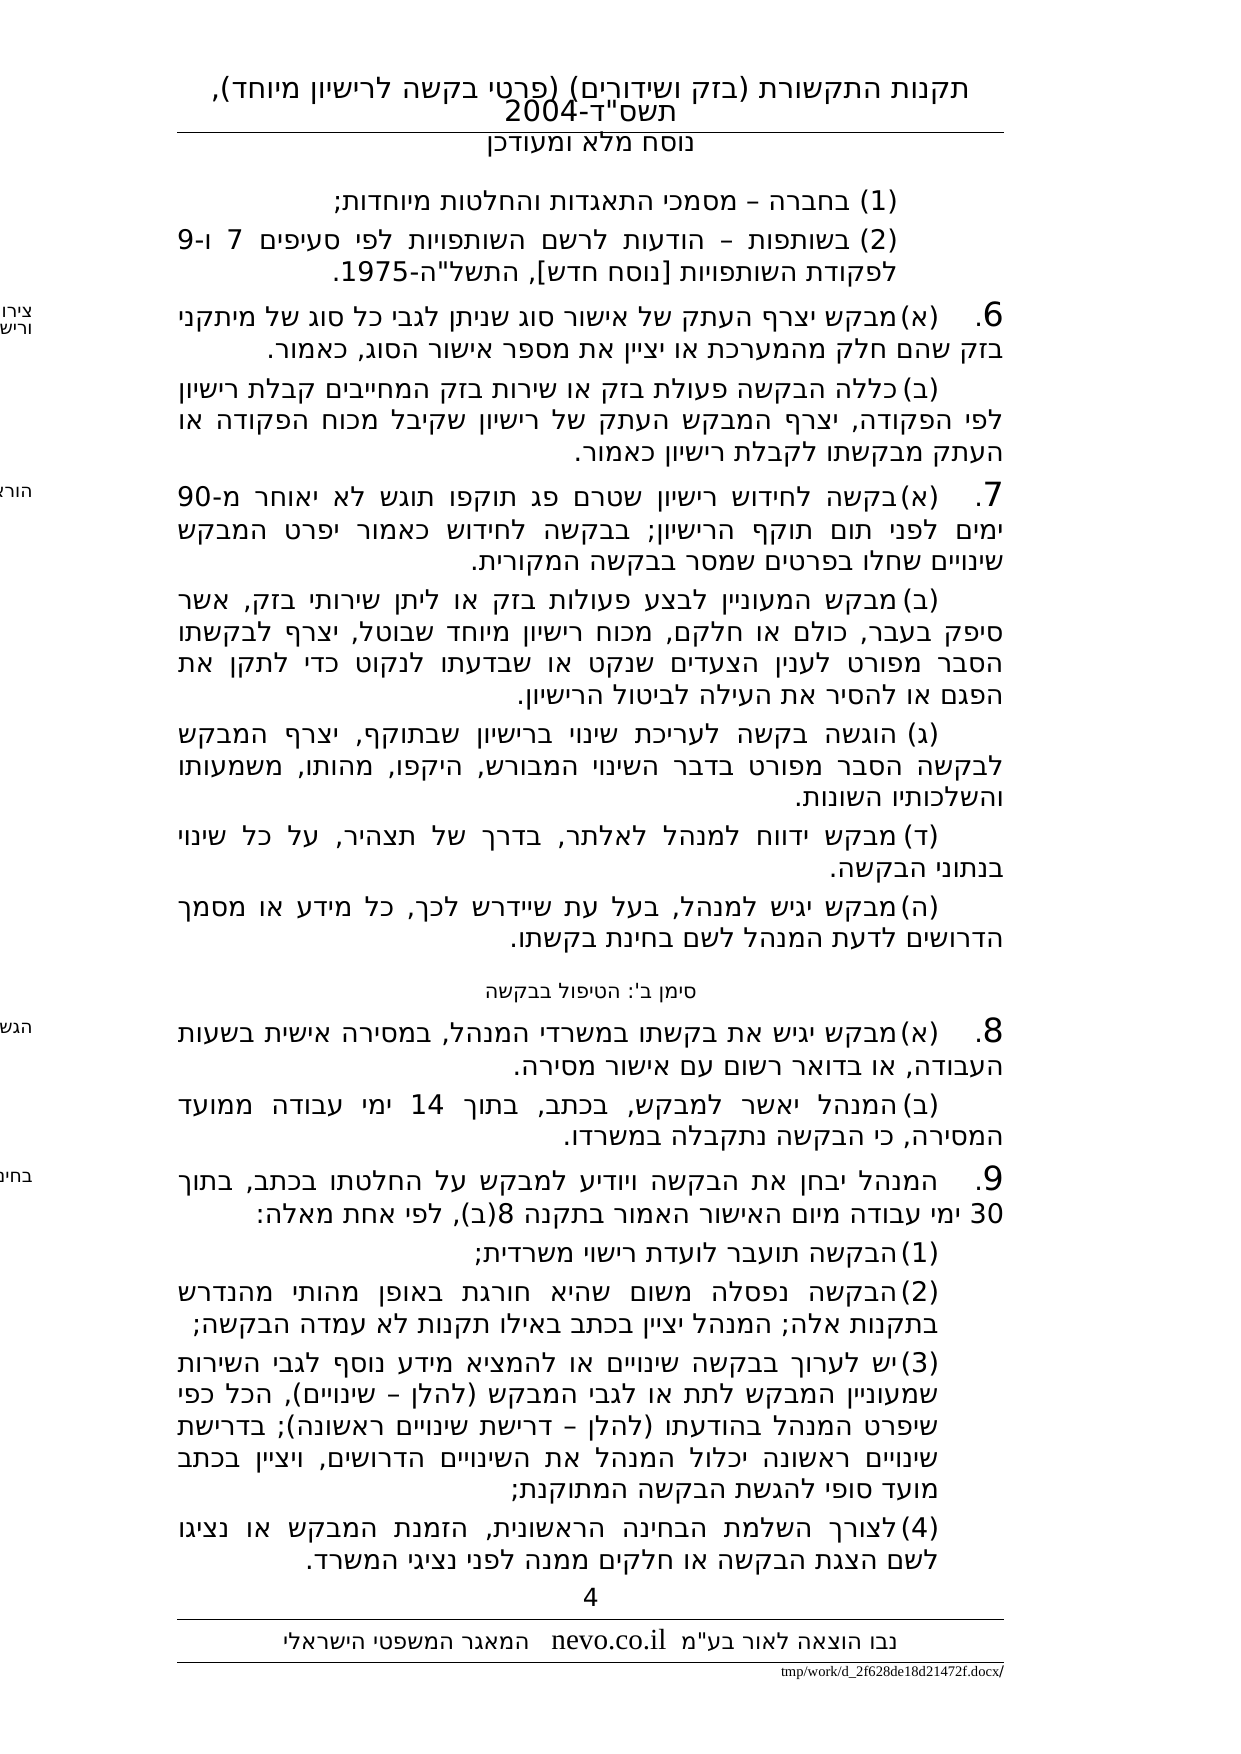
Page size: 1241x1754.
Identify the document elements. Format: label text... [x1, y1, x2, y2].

text 7. (א) בקשה לחידוש רישיון שטרם פג תוקפו תוגש לא יאוחר מ-90 ימים לפני תום תוקף הרישיון; בבקשה לחידוש כאמור יפרט המבקש שינויים שחלו בפרטים שמסר בבקשה המקורית. [177, 475, 1004, 577]
text 6. (א) מבקש יצרף העתק של אישור סוג שניתן לגבי כל סוג של מיתקני בזק שהם חלק מהמערכת או יציין את מספר אישור הסוג, כאמור. [177, 295, 1004, 365]
text 8. (א) מבקש יגיש את בקשתו במשרדי המנהל, במסירה אישית בשעות העבודה, או בדואר רשום עם אישור מסירה. [177, 1011, 1004, 1081]
text 9. המנהל יבחן את הבקשה ויודיע למבקש על החלטתו בכתב, בתוך 30 ימי עבודה מיום האישור האמור בתקנה 8(ב), לפי אחת מאלה: [177, 1159, 1004, 1230]
text (ד) מבקש ידווח למנהל לאלתר, בדרך של תצהיר, על כל שינוי בנתוני הבקשה. [177, 821, 1004, 884]
text (1) בחברה – מסמכי התאגדות והחלטות מיוחדות; [177, 185, 898, 217]
text (ב) כללה הבקשה פעולת בזק או שירות בזק המחייבים קבלת רישיון לפי הפקודה, יצרף המבקש העתק של רישיון שקיבל מכוח הפקודה או העתק מבקשתו לקבלת רישיון כאמור. [177, 373, 1004, 468]
text (ב) המנהל יאשר למבקש, בכתב, בתוך 14 ימי עבודה ממועד המסירה, כי הבקשה נתקבלה במשרדו. [177, 1089, 1004, 1152]
text (ה) מבקש יגיש למנהל, בעל עת שיידרש לכך, כל מידע או מסמך הדרושים לדעת המנהל לשם בחינת בקשתו. [177, 891, 1004, 954]
text (1) הבקשה תועבר לועדת רישוי משרדית; [177, 1237, 939, 1269]
text (2) בשותפות – הודעות לרשם השותפויות לפי סעיפים 7 ו-9 לפקודת השותפויות [נוסח חדש], התשל"ה-1975. [177, 224, 898, 287]
text (ב) מבקש המעוניין לבצע פעולות בזק או ליתן שירותי בזק, אשר סיפק בעבר, כולם או חלקם, מכוח רישיון מיוחד שבוטל, יצרף לבקשתו הסבר מפורט לענין הצעדים שנקט או שבדעתו לנקוט כדי לתקן את הפגם או להסיר את העילה לביטול הרישיון. [177, 584, 1004, 711]
text (4) לצורך השלמת הבחינה הראשונית, הזמנת המבקש או נציגו לשם הצגת הבקשה או חלקים ממנה לפני נציגי המשרד. [177, 1512, 939, 1576]
text (ג) הוגשה בקשה לעריכת שינוי ברישיון שבתוקף, יצרף המבקש לבקשה הסבר מפורט בדבר השינוי המבורש, היקפו, מהותו, משמעותו והשלכותיו השונות. [177, 718, 1004, 813]
text (3) יש לערוך בבקשה שינויים או להמציא מידע נוסף לגבי השירות שמעוניין המבקש לתת או לגבי המבקש (להלן – שינויים), הכל כפי שיפרט המנהל בהודעתו (להלן – דרישת שינויים ראשונה); בדרישת שינויים ראשונה יכלול המנהל את השינויים הדרושים, ויציין בכתב מועד סופי להגשת הבקשה המתוקנת; [177, 1347, 939, 1505]
text (2) הבקשה נפסלה משום שהיא חורגת באופן מהותי מהנדרש בתקנות אלה; המנהל יציין בכתב באילו תקנות לא עמדה הבקשה; [177, 1277, 939, 1340]
text סימן ב': הטיפול בבקשה [177, 979, 1004, 1003]
